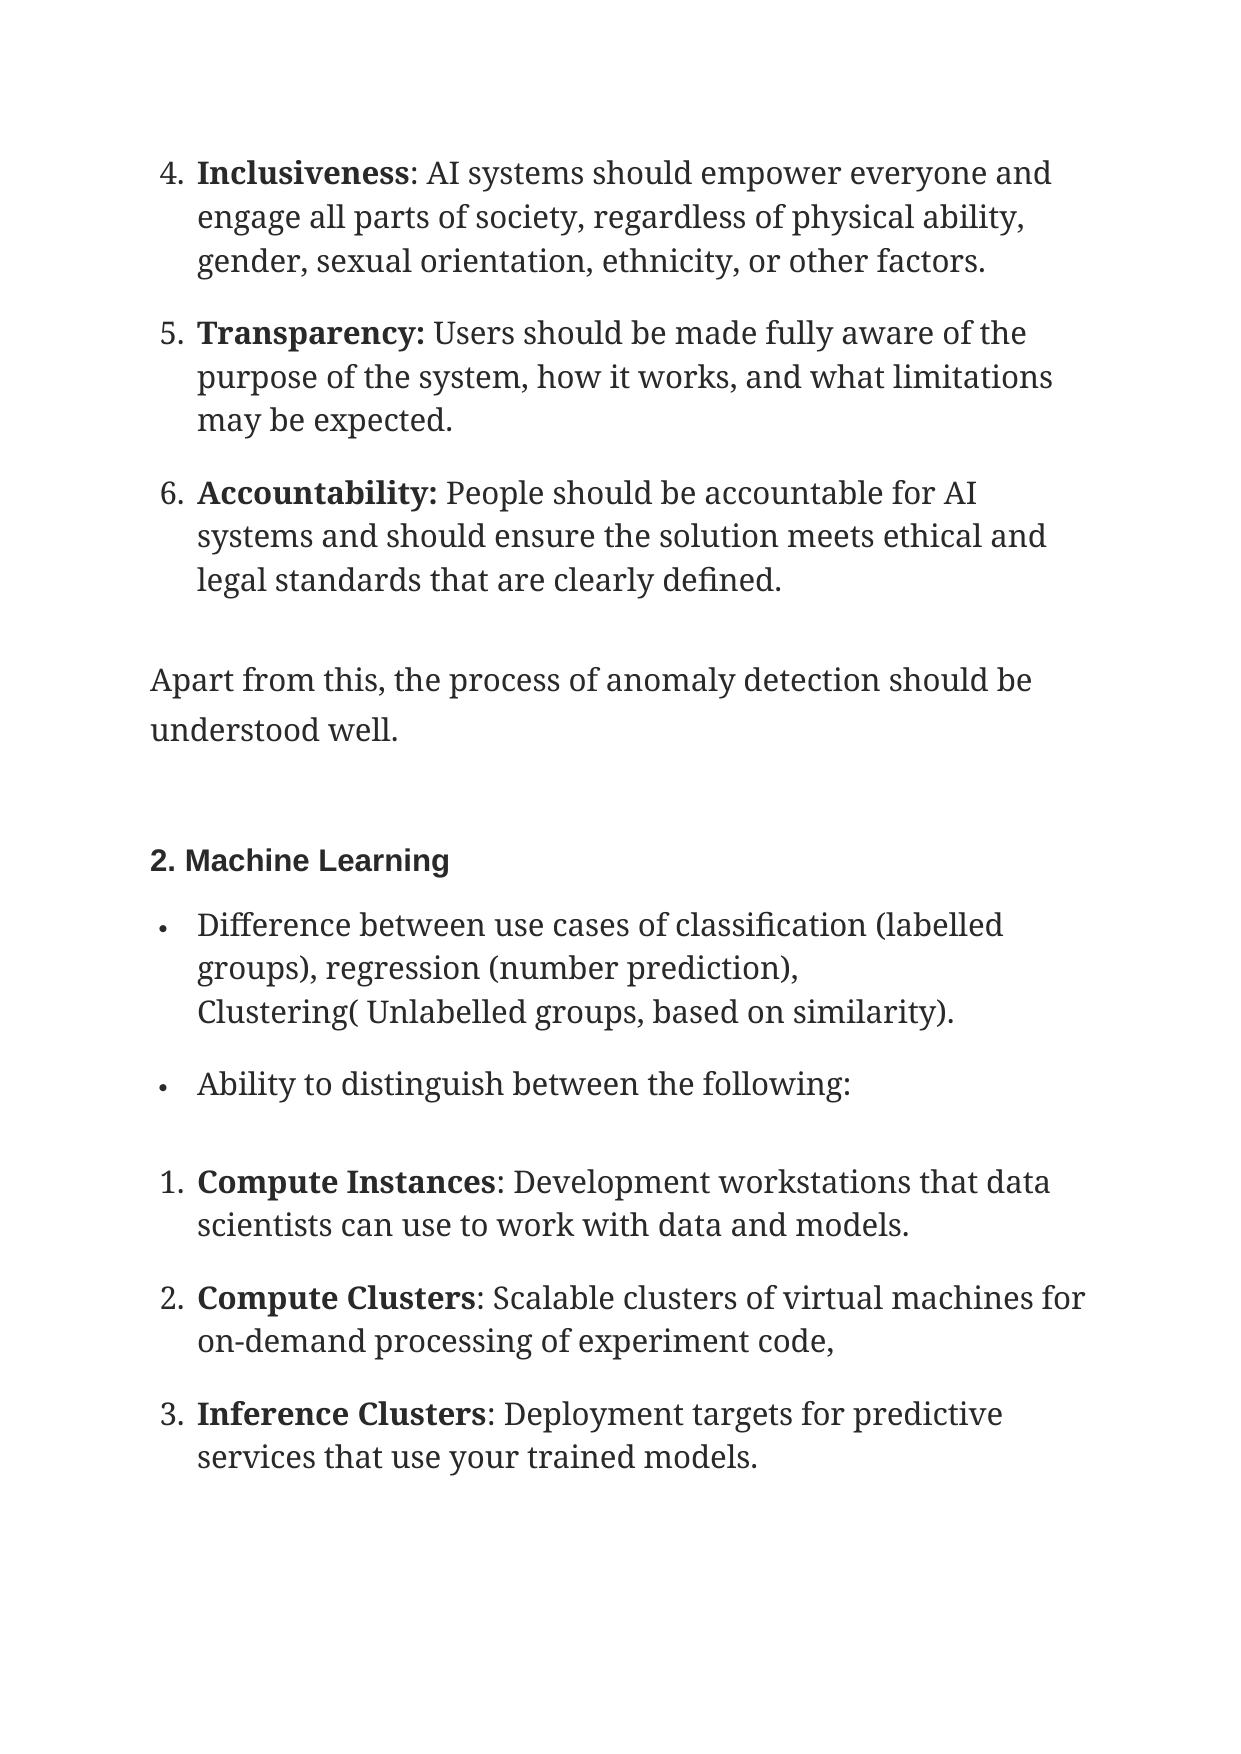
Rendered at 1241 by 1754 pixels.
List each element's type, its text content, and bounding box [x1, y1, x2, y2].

list Compute Clusters: Scalable clusters of virtual machines for on-demand processing of experiment code, [159, 1274, 1090, 1362]
list Inclusiveness: AI systems should empower everyone and engage all parts of society, regardless of physical ability, gender, sexual orientation, ethnicity, or other factors. [159, 150, 1090, 281]
list Transparency: Users should be made fully aware of the purpose of the system, how it works, and what limitations may be expected. [159, 310, 1090, 441]
list Inference Clusters: Deployment targets for predictive services that use your trained models. [159, 1391, 1090, 1478]
text Apart from this, the process of anomaly detection should be understood well. [150, 651, 1090, 751]
list Accountability: People should be accountable for AI systems and should ensure the solution meets ethical and legal standards that are clearly defined. [159, 469, 1090, 601]
list Ability to distinguish between the following: [159, 1061, 1090, 1105]
list Compute Instances: Development workstations that data scientists can use to work with data and models. [159, 1158, 1090, 1246]
list Difference between use cases of classification (labelled groups), regression (number prediction), Clustering( Unlabelled groups, based on similarity). [159, 901, 1090, 1033]
text 2. Machine Learning [150, 840, 1090, 878]
